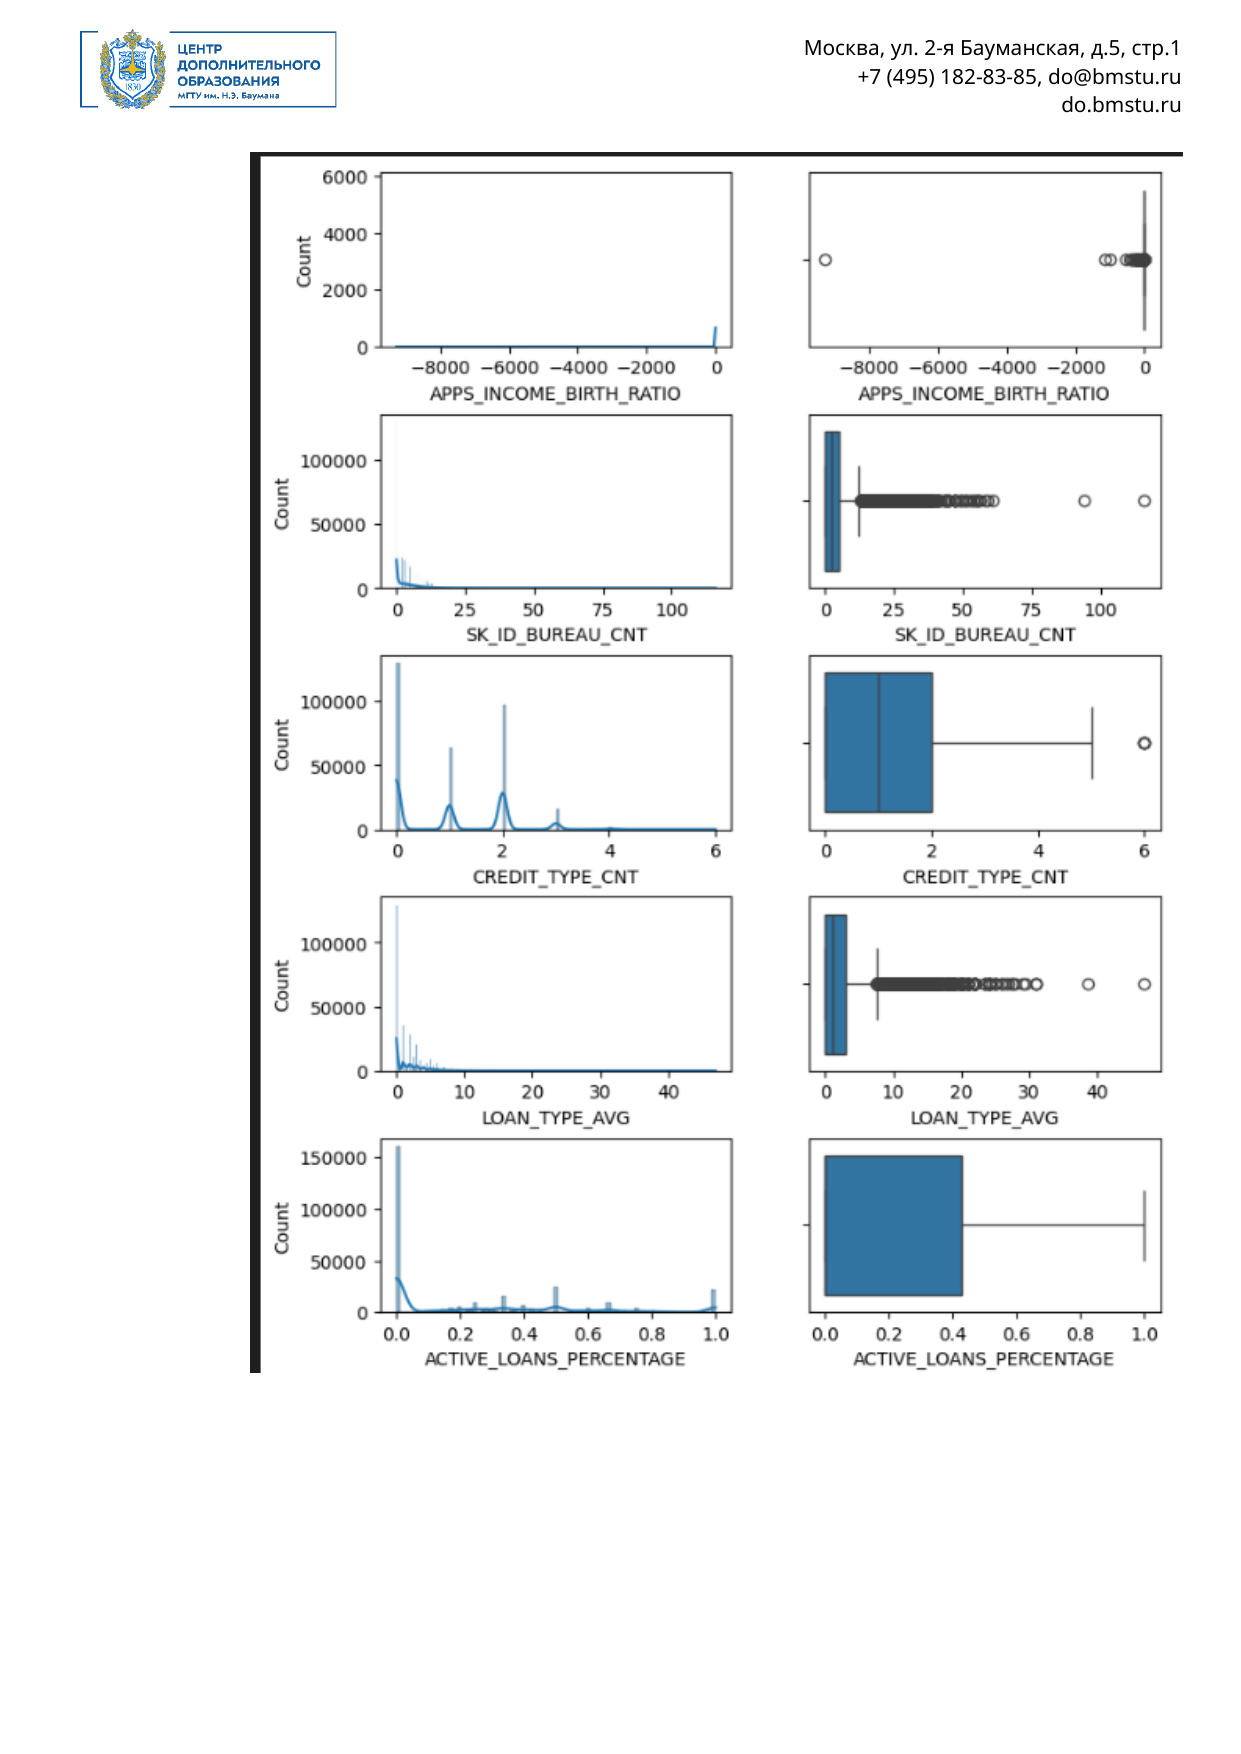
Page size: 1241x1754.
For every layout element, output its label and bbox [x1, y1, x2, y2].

picture [80, 29, 337, 109]
picture [250, 152, 1183, 1373]
